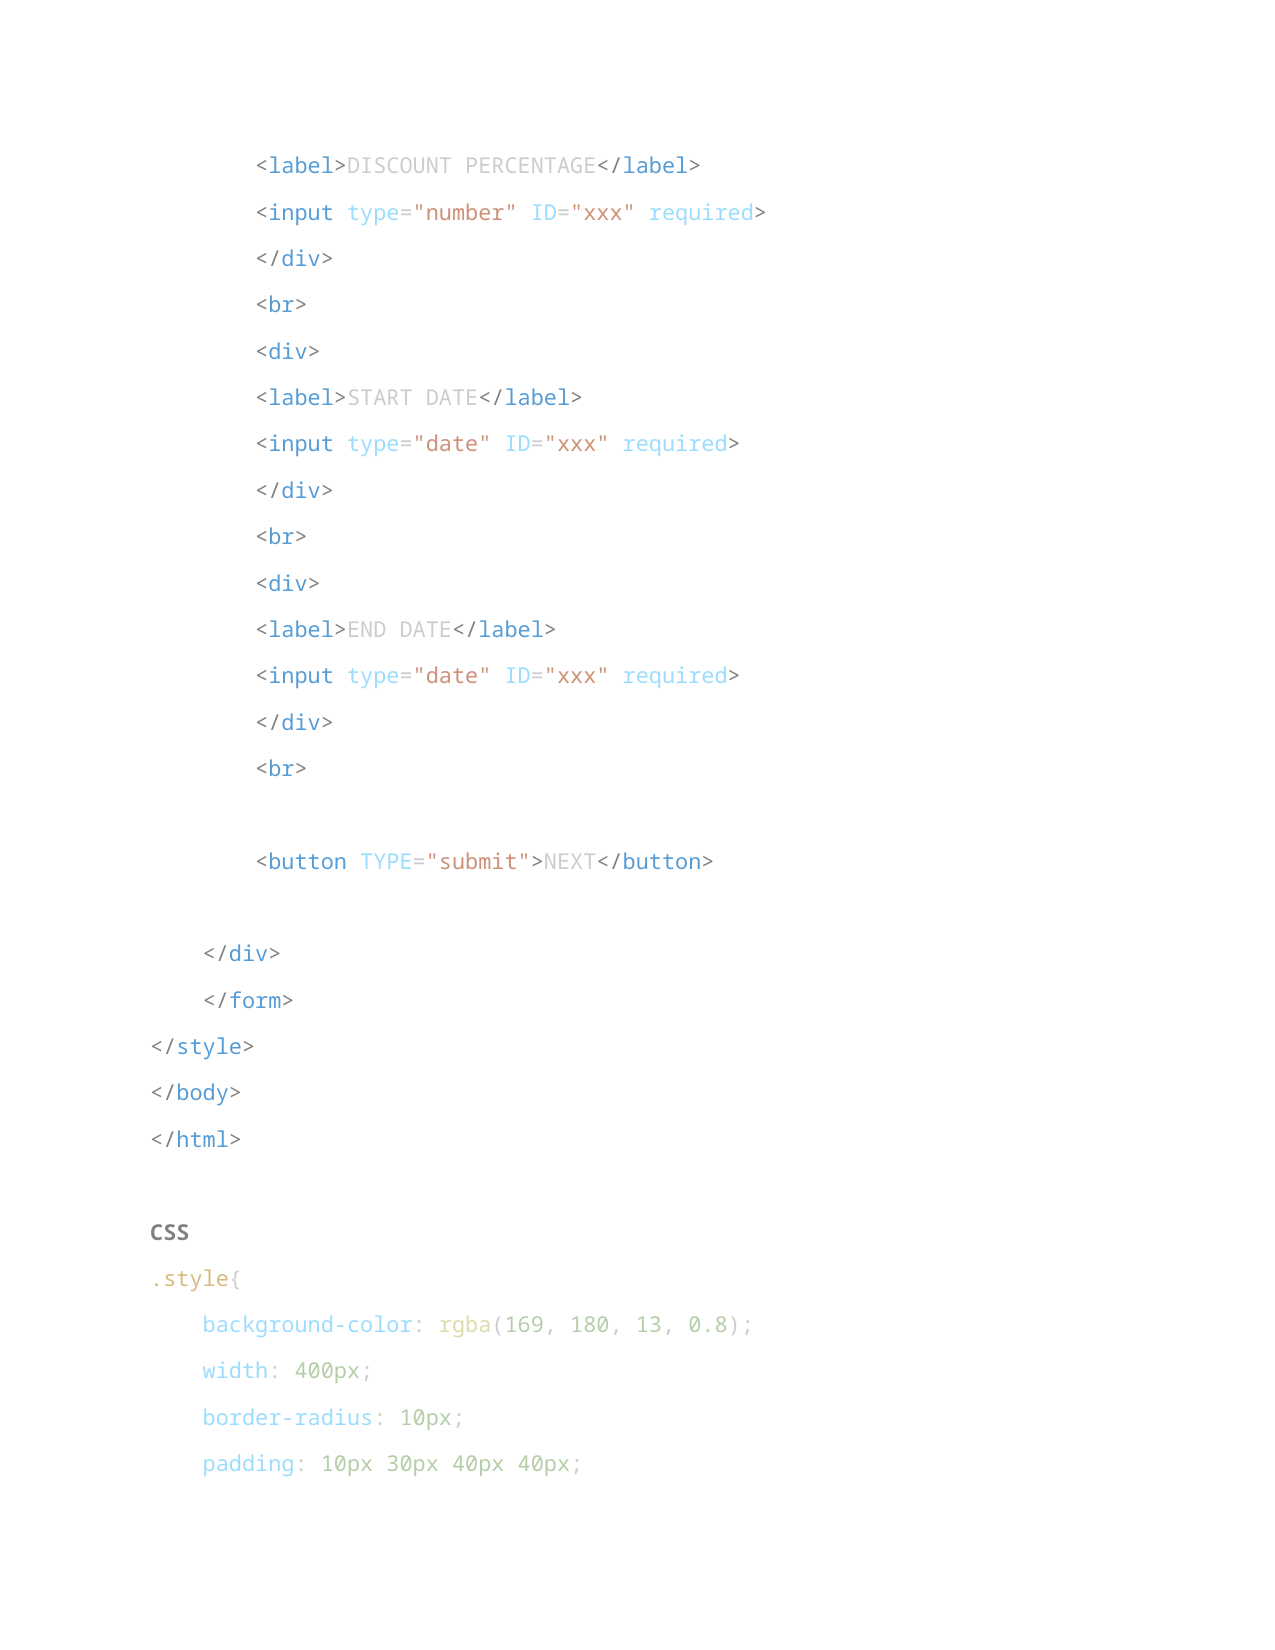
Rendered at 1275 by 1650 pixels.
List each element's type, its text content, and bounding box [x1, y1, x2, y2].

text <br> [150, 521, 1125, 551]
text padding: 10px 30px 40px 40px; [150, 1448, 1125, 1478]
text </body> [150, 1077, 1125, 1107]
text <br> [150, 289, 1125, 319]
text </div> [150, 706, 1125, 736]
text <button TYPE="submit">NEXT</button> [150, 845, 1125, 875]
text CSS [150, 1216, 1125, 1246]
text <div> [150, 335, 1125, 365]
text <input type="date" ID="xxx" required> [150, 660, 1125, 689]
text <label>END DATE</label> [150, 613, 1125, 643]
text </style> [150, 1031, 1125, 1060]
text <label>DISCOUNT PERCENTAGE</label> [150, 150, 1125, 180]
text </div> [150, 243, 1125, 272]
text </form> [150, 984, 1125, 1014]
text </div> [150, 474, 1125, 504]
text <input type="number" ID="xxx" required> [150, 196, 1125, 226]
text <br> [150, 753, 1125, 782]
text </div> [150, 938, 1125, 968]
text width: 400px; [150, 1355, 1125, 1385]
text <label>START DATE</label> [150, 382, 1125, 411]
text <div> [150, 567, 1125, 597]
text .style{ [150, 1262, 1125, 1292]
text background-color: rgba(169, 180, 13, 0.8); [150, 1309, 1125, 1338]
text </html> [150, 1123, 1125, 1153]
text <input type="date" ID="xxx" required> [150, 428, 1125, 458]
text border-radius: 10px; [150, 1402, 1125, 1431]
